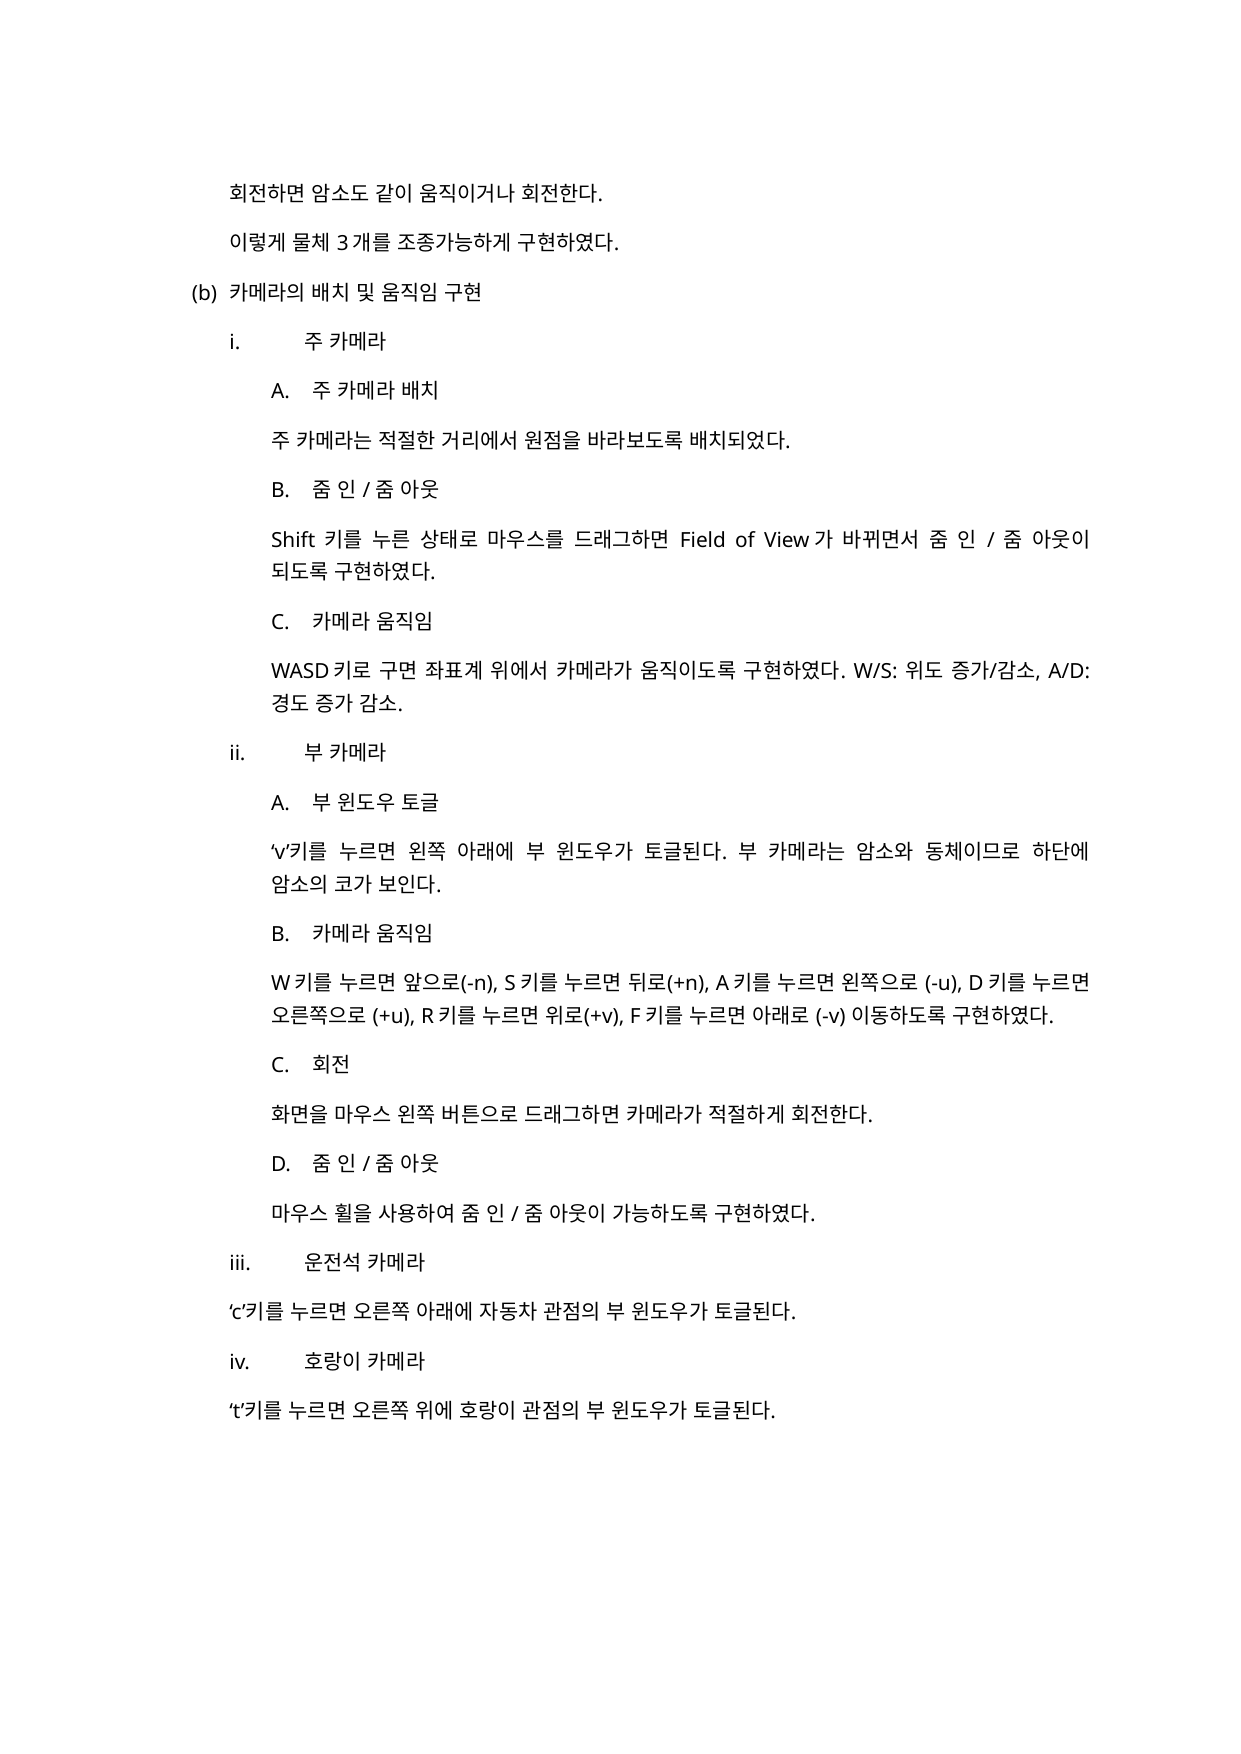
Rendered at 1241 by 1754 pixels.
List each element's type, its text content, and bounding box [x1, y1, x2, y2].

text W키를 누르면 앞으로(-n), S키를 누르면 뒤로(+n), A키를 누르면 왼쪽으로 (-u), D키를 누르면 오른쪽으로 (+u), R키를 누르면 위로(+v), F키를 누르면 아래로 (-v) 이동하도록 구현하였다. [271, 967, 1090, 1029]
list 줌 인 / 줌 아웃 [271, 473, 1090, 504]
list 카메라 움직임 [271, 917, 1090, 947]
list 호랑이 카메라 [229, 1345, 1090, 1375]
text 주 카메라는 적절한 거리에서 원점을 바라보도록 배치되었다. [271, 424, 1090, 454]
list 줌 인 / 줌 아웃 [271, 1147, 1090, 1178]
list 부 윈도우 토글 [271, 786, 1090, 816]
text ‘v’키를 누르면 왼쪽 아래에 부 윈도우가 토글된다. 부 카메라는 암소와 동체이므로 하단에 암소의 코가 보인다. [271, 835, 1090, 898]
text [229, 177, 1090, 207]
list 주 카메라 배치 [271, 375, 1090, 405]
text Shift 키를 누른 상태로 마우스를 드래그하면 Field of View가 바뀌면서 줌 인 / 줌 아웃이 되도록 구현하였다. [271, 523, 1090, 586]
text WASD키로 구면 좌표계 위에서 카메라가 움직이도록 구현하였다. W/S: 위도 증가/감소, A/D: 경도 증가 감소. [271, 654, 1090, 717]
text 화면을 마우스 왼쪽 버튼으로 드래그하면 카메라가 적절하게 회전한다. [271, 1098, 1090, 1128]
text 이렇게 물체 3개를 조종가능하게 구현하였다. [229, 227, 1090, 257]
list 부 카메라 [229, 736, 1090, 767]
list 카메라의 배치 및 움직임 구현 [192, 276, 1090, 306]
list 주 카메라 [229, 325, 1090, 356]
list 회전 [271, 1049, 1090, 1079]
list 카메라 움직임 [271, 605, 1090, 635]
text ‘c’키를 누르면 오른쪽 아래에 자동차 관점의 부 윈도우가 토글된다. [229, 1296, 1090, 1326]
list 운전석 카메라 [229, 1246, 1090, 1276]
text 마우스 휠을 사용하여 줌 인 / 줌 아웃이 가능하도록 구현하였다. [271, 1197, 1090, 1227]
text ‘t’키를 누르면 오른쪽 위에 호랑이 관점의 부 윈도우가 토글된다. [229, 1394, 1090, 1424]
